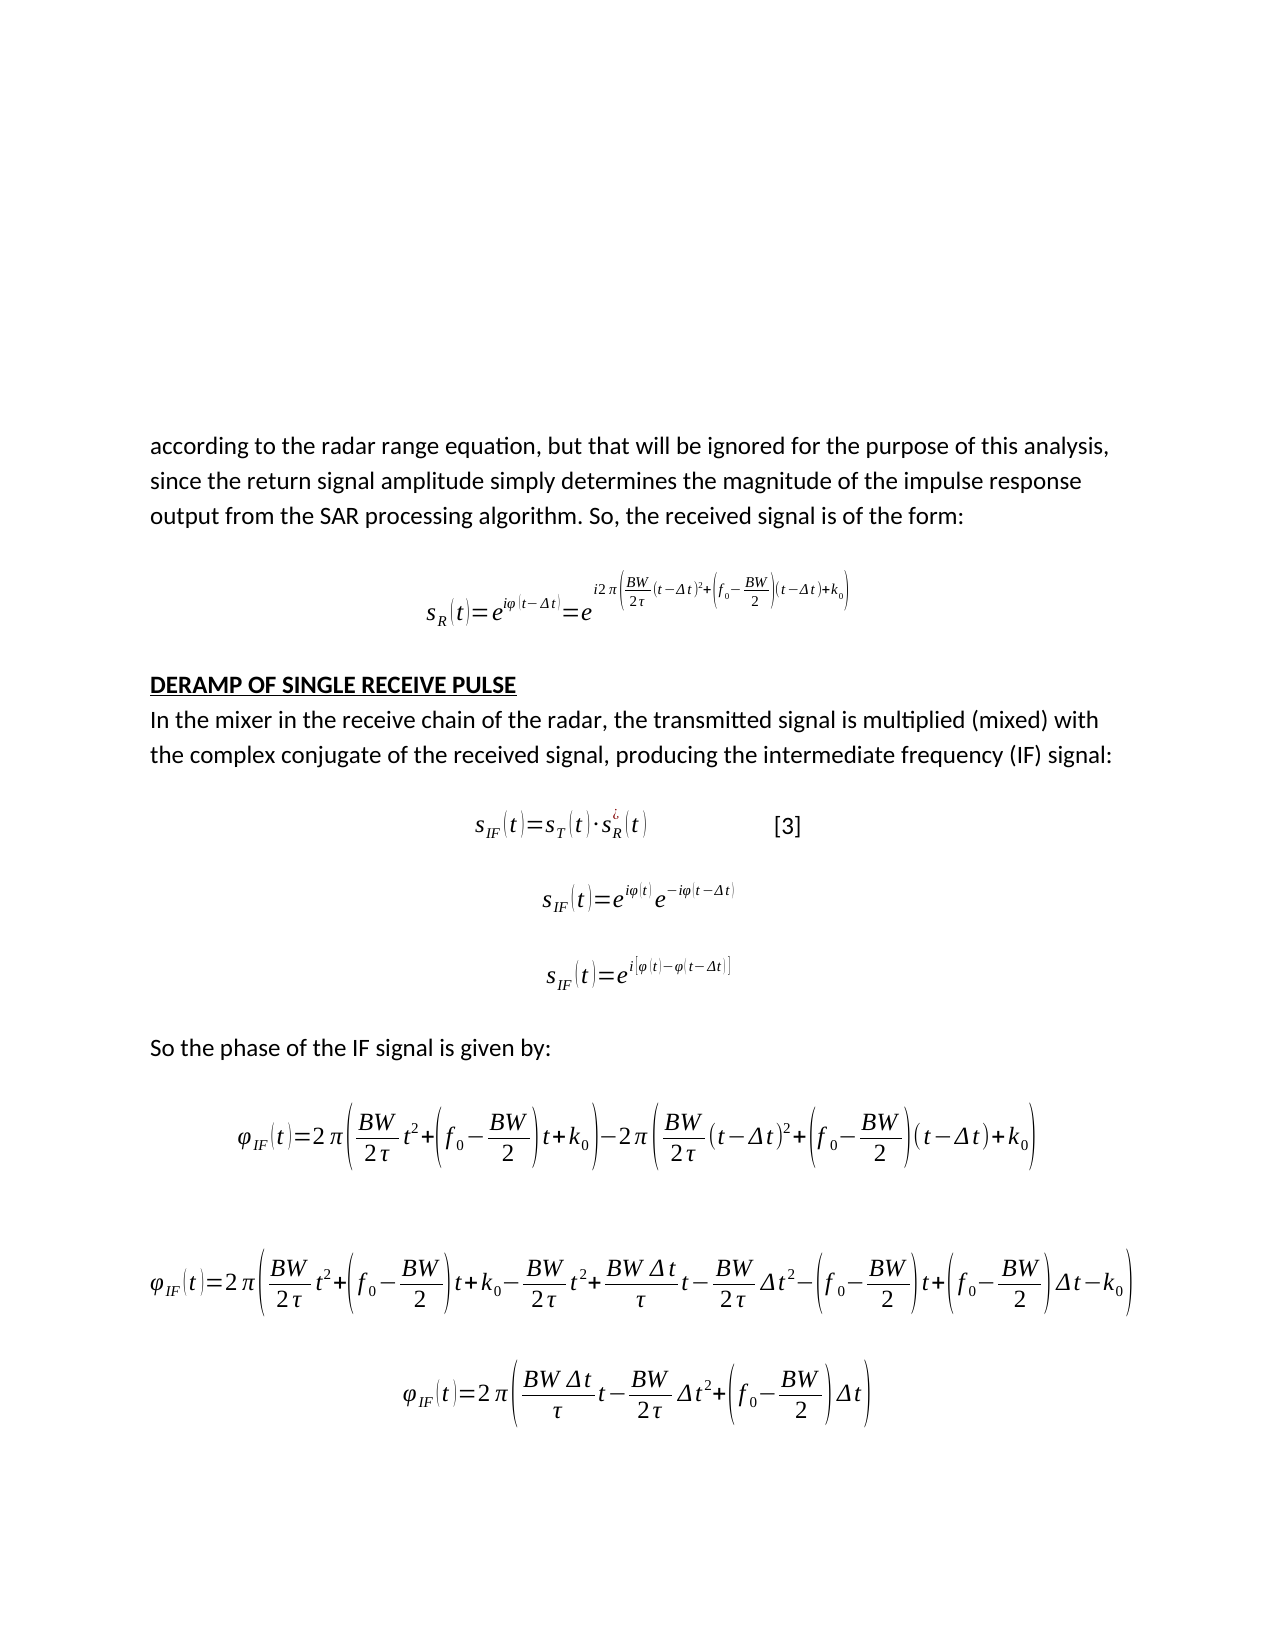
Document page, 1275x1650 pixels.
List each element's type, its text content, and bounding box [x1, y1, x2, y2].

text DERAMP OF SINGLE RECEIVE PULSE [150, 669, 1125, 699]
text In the mixer in the receive chain of the radar, the transmitted signal is multiplied (mixed) with the complex conjugate of the received signal, producing the intermediate frequency (IF) signal: [150, 704, 1125, 769]
text according to the radar range equation, but that will be ignored for the purpose of this analysis, since the return signal amplitude simply determines the magnitude of the impulse response output from the SAR processing algorithm. So, the received signal is of the form: [150, 430, 1125, 531]
text [3] [150, 809, 1125, 842]
text So the phase of the IF signal is given by: [150, 1032, 1125, 1063]
